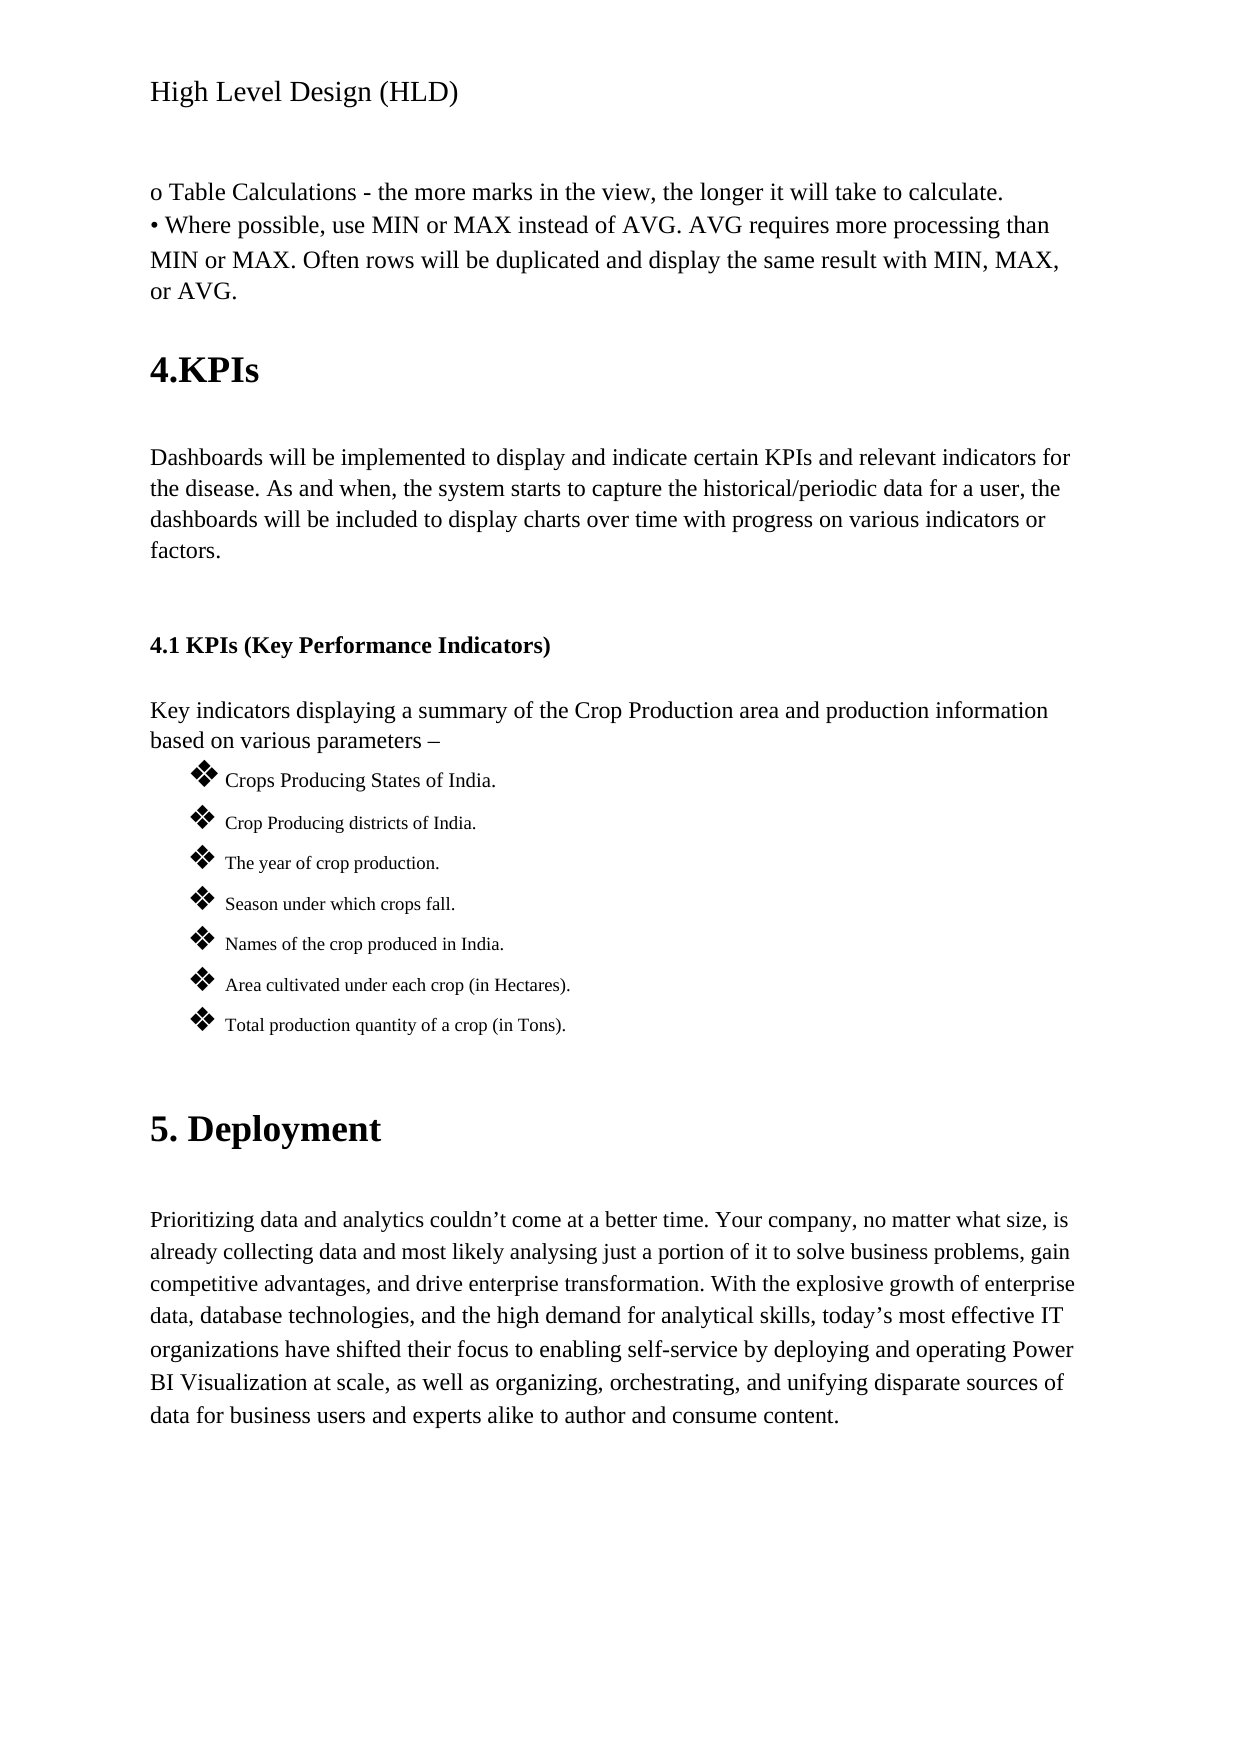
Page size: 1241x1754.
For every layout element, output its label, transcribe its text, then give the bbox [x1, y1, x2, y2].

list Crops Producing States of India. [187, 757, 1092, 796]
text Dashboards will be implemented to display and indicate certain KPIs and relevant indicators for the disease. As and when, the system starts to capture the historical/periodic data for a user, the dashboards will be included to display charts over time with progress on various indicators or factors. [150, 443, 1073, 564]
list Where possible, use MIN or MAX instead of AVG. AVG requires more processing than [150, 210, 1092, 239]
text MIN or MAX. Often rows will be duplicated and display the same result with MIN, MAX, or AVG. [150, 245, 1085, 305]
text 4.1 KPIs (Key Performance Indicators) [150, 631, 1092, 659]
text o Table Calculations - the more marks in the view, the longer it will take to calculate. [150, 177, 1092, 206]
list Deployment [150, 1106, 1092, 1149]
list The year of crop production. [187, 843, 1092, 877]
list Names of the crop produced in India. [187, 923, 1092, 957]
list Season under which crops fall. [187, 883, 1092, 917]
text High Level Design (HLD) [150, 74, 1092, 107]
text 4.KPIs [150, 348, 1092, 391]
list Area cultivated under each crop (in Hectares). [187, 964, 1092, 998]
list Crop Producing districts of India. [187, 802, 1092, 836]
text Key indicators displaying a summary of the Crop Production area and production information based on various parameters – [150, 696, 1050, 754]
text Prioritizing data and analytics couldn’t come at a better time. Your company, no matter what size, is already collecting data and most likely analysing just a portion of it to solve business problems, gain competitive advantages, and drive enterprise transformation. With the explosive growth of enterprise data, database technologies, and the high demand for analytical skills, today’s most effective IT organizations have shifted their focus to enabling self-service by deploying and operating Power BI Visualization at scale, as well as organizing, orchestrating, and unifying disparate sources of data for business users and experts alike to author and consume content. [150, 1207, 1089, 1428]
list Total production quantity of a crop (in Tons). [187, 1004, 1092, 1038]
